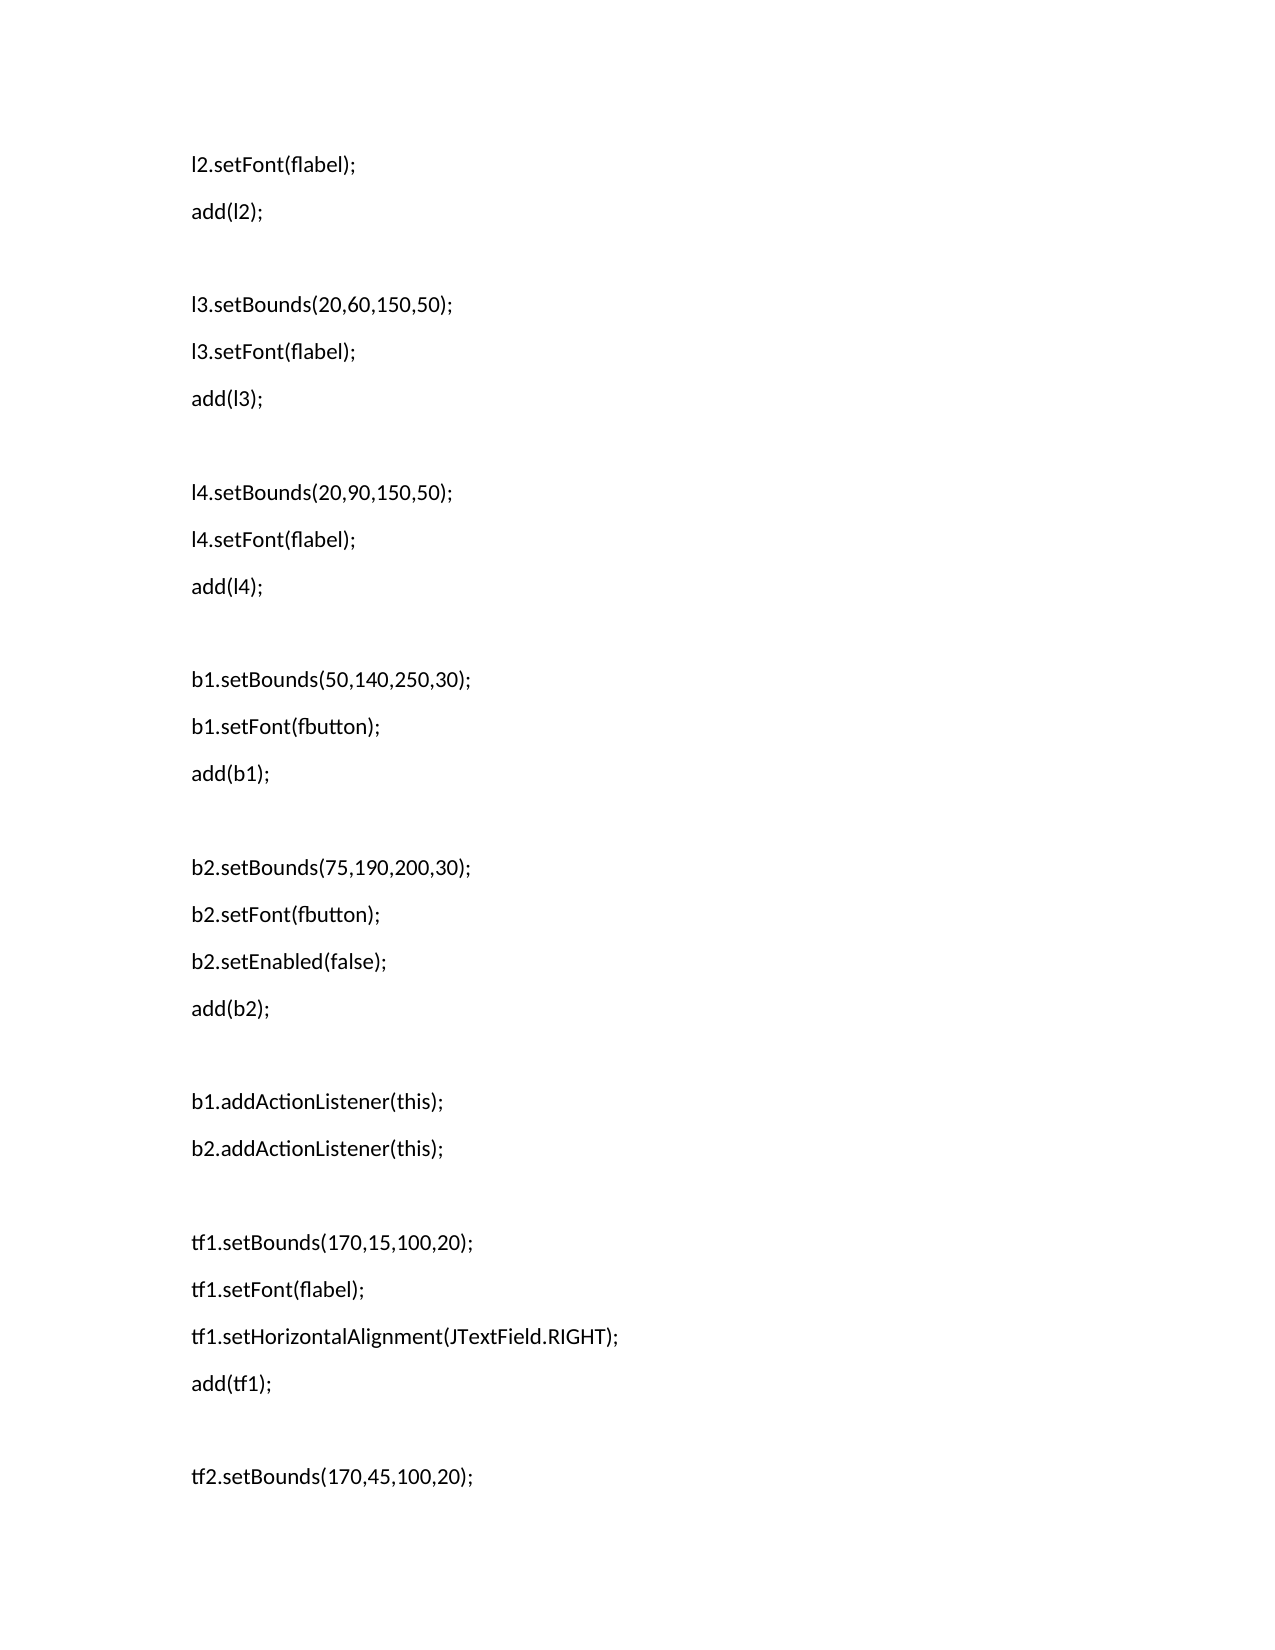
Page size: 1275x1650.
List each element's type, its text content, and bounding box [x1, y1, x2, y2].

text b1.setFont(fbutton); [150, 712, 1125, 741]
text add(l4); [150, 572, 1125, 600]
text b1.setBounds(50,140,250,30); [150, 666, 1125, 694]
text l3.setBounds(20,60,150,50); [150, 291, 1125, 319]
text tf1.setHorizontalAlignment(JTextField.RIGHT); [150, 1322, 1125, 1350]
text tf2.setBounds(170,45,100,20); [150, 1462, 1125, 1491]
text l2.setFont(flabel); [150, 150, 1125, 178]
text b2.addActionListener(this); [150, 1134, 1125, 1162]
text l4.setFont(flabel); [150, 525, 1125, 553]
text add(l2); [150, 197, 1125, 225]
text tf1.setBounds(170,15,100,20); [150, 1228, 1125, 1256]
text l3.setFont(flabel); [150, 337, 1125, 366]
text b2.setEnabled(false); [150, 947, 1125, 975]
text b2.setBounds(75,190,200,30); [150, 853, 1125, 881]
text add(tf1); [150, 1369, 1125, 1397]
text add(b2); [150, 994, 1125, 1022]
text l4.setBounds(20,90,150,50); [150, 478, 1125, 506]
text add(b1); [150, 759, 1125, 787]
text b1.addActionListener(this); [150, 1087, 1125, 1116]
text add(l3); [150, 384, 1125, 412]
text tf1.setFont(flabel); [150, 1275, 1125, 1303]
text b2.setFont(fbutton); [150, 900, 1125, 928]
